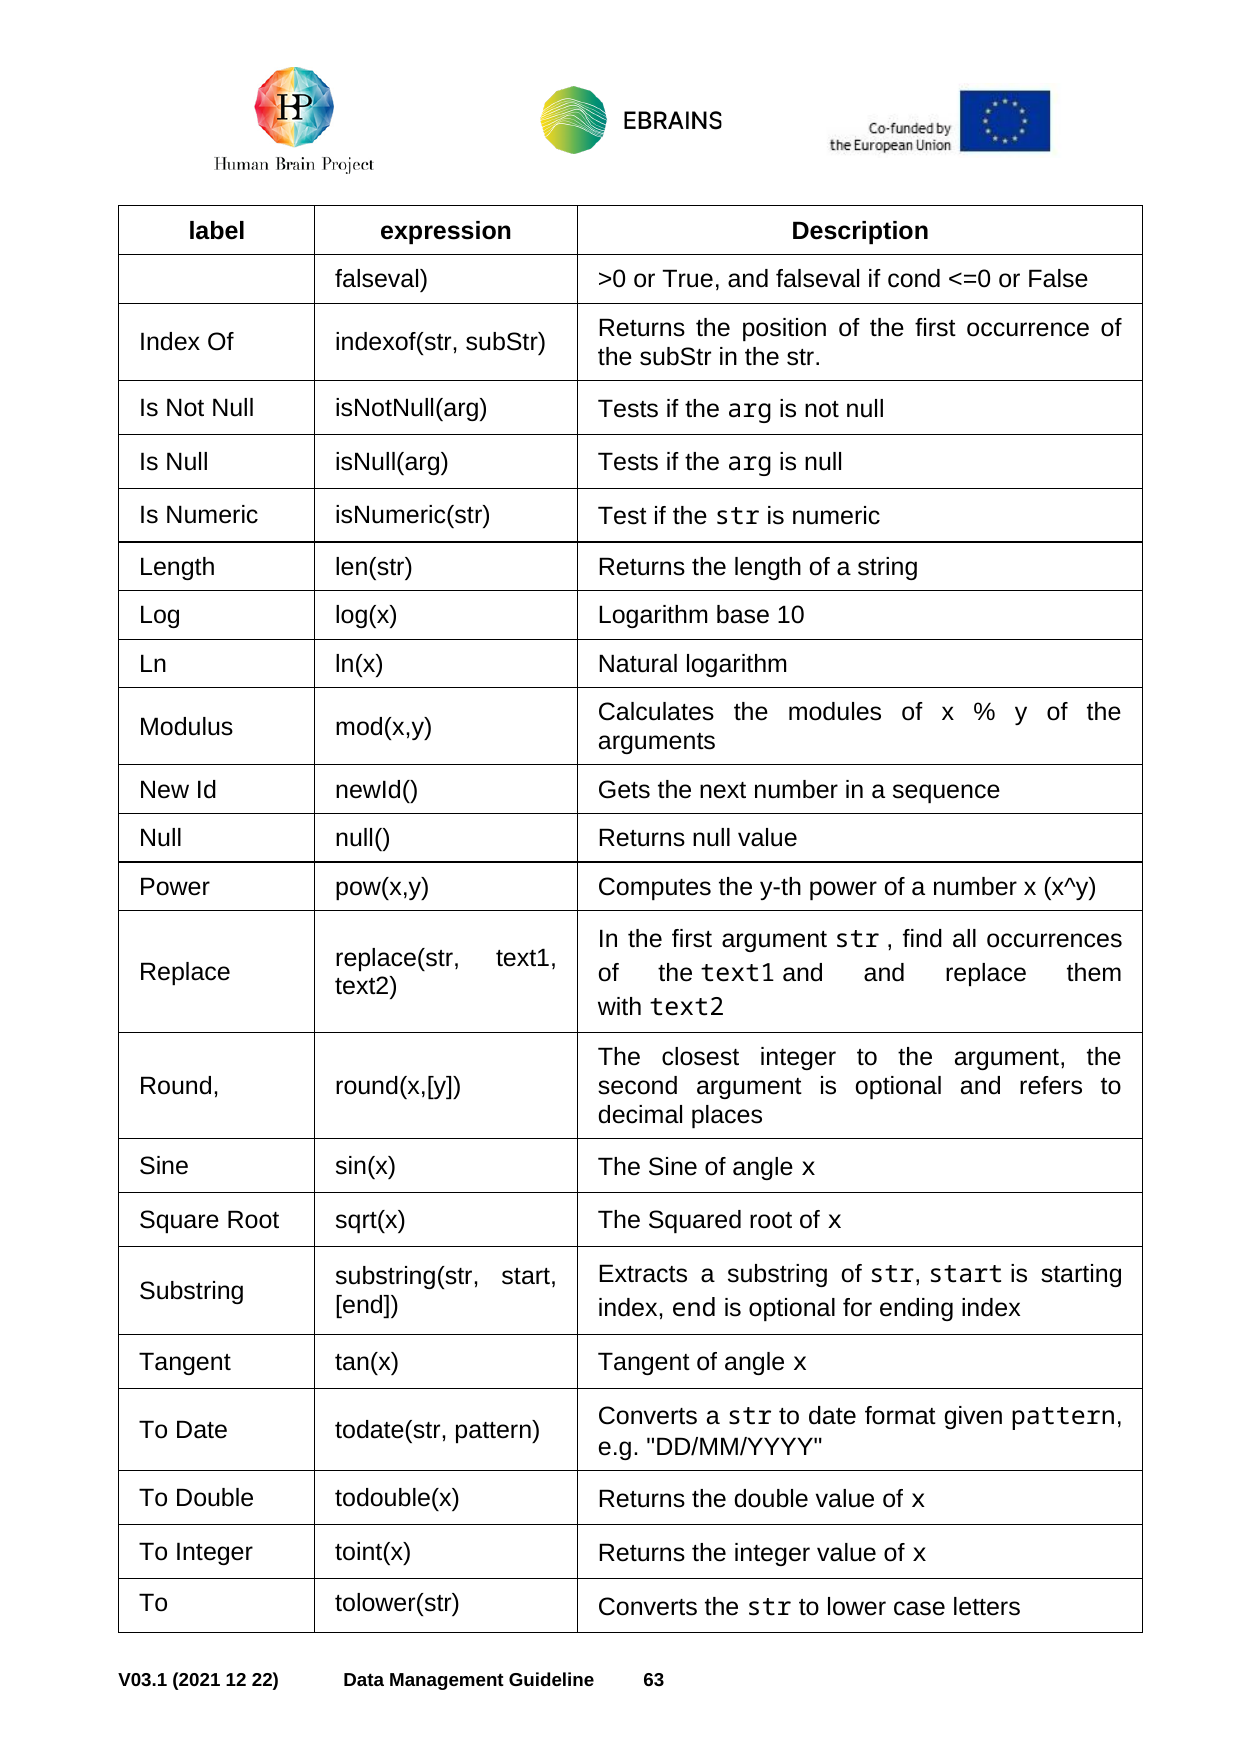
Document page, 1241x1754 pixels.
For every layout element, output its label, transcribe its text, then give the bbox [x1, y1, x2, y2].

table_cell Natural logarithm [578, 640, 1142, 687]
table_cell isNumeric(str) [315, 489, 577, 541]
table_cell todouble(x) [315, 1471, 577, 1524]
table_cell The Sine of angle x [578, 1139, 1142, 1192]
table_cell Calculates the modules of x % y of the arguments [578, 688, 1142, 764]
table_cell To Lowercase [119, 1579, 314, 1632]
table_header Description [578, 206, 1142, 254]
table_cell Gets the next number in a sequence [578, 765, 1142, 813]
table_cell Power [119, 863, 314, 910]
table_cell isNotNull(arg) [315, 381, 577, 434]
table_cell Tangent of angle x [578, 1335, 1142, 1387]
table_cell Returns the position of the first occurrence of the subStr in the str. [578, 304, 1142, 380]
table_cell In the first argument str , find all occurrences of the text1 and and replace them with text2 [578, 911, 1142, 1032]
table_cell Sine [119, 1139, 314, 1192]
picture [540, 86, 722, 154]
table_cell To Date [119, 1389, 314, 1470]
table_cell Is Not Null [119, 381, 314, 434]
table_cell Returns the double value of x [578, 1471, 1142, 1524]
table_cell Converts a str to date format given pattern, e.g. "DD/MM/YYYY" [578, 1389, 1142, 1470]
table_cell Index Of [119, 304, 314, 380]
table_cell Ln [119, 640, 314, 687]
table_cell If [119, 255, 314, 302]
table_cell ln(x) [315, 640, 577, 687]
table_cell tolower(str) [315, 1579, 577, 1632]
table_cell todate(str, pattern) [315, 1389, 577, 1470]
table_cell Tests if the arg is not null [578, 381, 1142, 434]
table_cell Test if the str is numeric [578, 489, 1142, 541]
table_cell Is Null [119, 435, 314, 487]
table_cell New Id [119, 765, 314, 813]
table_cell Tests if the arg is null [578, 435, 1142, 487]
table_cell Logarithm base 10 [578, 591, 1142, 638]
table_cell Substring [119, 1247, 314, 1333]
table_cell To Integer [119, 1525, 314, 1578]
table_cell The closest integer to the argument, the second argument is optional and refers to decimal places [578, 1033, 1142, 1138]
table_cell Returns null value [578, 814, 1142, 861]
table_cell Is Numeric [119, 489, 314, 541]
table_cell Square Root [119, 1193, 314, 1246]
table_cell indexof(str, subStr) [315, 304, 577, 380]
table_cell The Squared root of x [578, 1193, 1142, 1246]
table_cell toint(x) [315, 1525, 577, 1578]
table_cell The if function: trueval will be returned if cond >0 or True, and falseval if cond <=0 or False [578, 255, 1142, 302]
picture [817, 83, 1068, 158]
table_cell Log [119, 591, 314, 638]
table_cell sqrt(x) [315, 1193, 577, 1246]
table_cell Computes the y-th power of a number x (x^y) [578, 863, 1142, 910]
table_cell isNull(arg) [315, 435, 577, 487]
table_cell replace(str, text1, text2) [315, 911, 577, 1032]
table_cell pow(x,y) [315, 863, 577, 910]
table_cell To Double [119, 1471, 314, 1524]
table_cell Modulus [119, 688, 314, 764]
table_header label [119, 206, 314, 254]
table_cell len(str) [315, 543, 577, 590]
table_cell Length [119, 543, 314, 590]
table_cell Returns the length of a string [578, 543, 1142, 590]
table_header expression [315, 206, 577, 254]
table_cell mod(x,y) [315, 688, 577, 764]
table_cell Returns the integer value of x [578, 1525, 1142, 1578]
table_cell substring(str, start, [end]) [315, 1247, 577, 1333]
table_cell Tangent [119, 1335, 314, 1387]
table_cell if(cond, trueval, falseval) [315, 255, 577, 302]
table_cell Round, [119, 1033, 314, 1138]
table_cell log(x) [315, 591, 577, 638]
table_cell Extracts a substring of str, start is starting index, end is optional for ending index [578, 1247, 1142, 1333]
table_cell Converts the str to lower case letters [578, 1579, 1142, 1632]
table_cell Replace [119, 911, 314, 1032]
table_cell newId() [315, 765, 577, 813]
picture [214, 67, 374, 174]
table_cell tan(x) [315, 1335, 577, 1387]
table_cell sin(x) [315, 1139, 577, 1192]
table_cell Null [119, 814, 314, 861]
table_cell null() [315, 814, 577, 861]
table_cell round(x,[y]) [315, 1033, 577, 1138]
